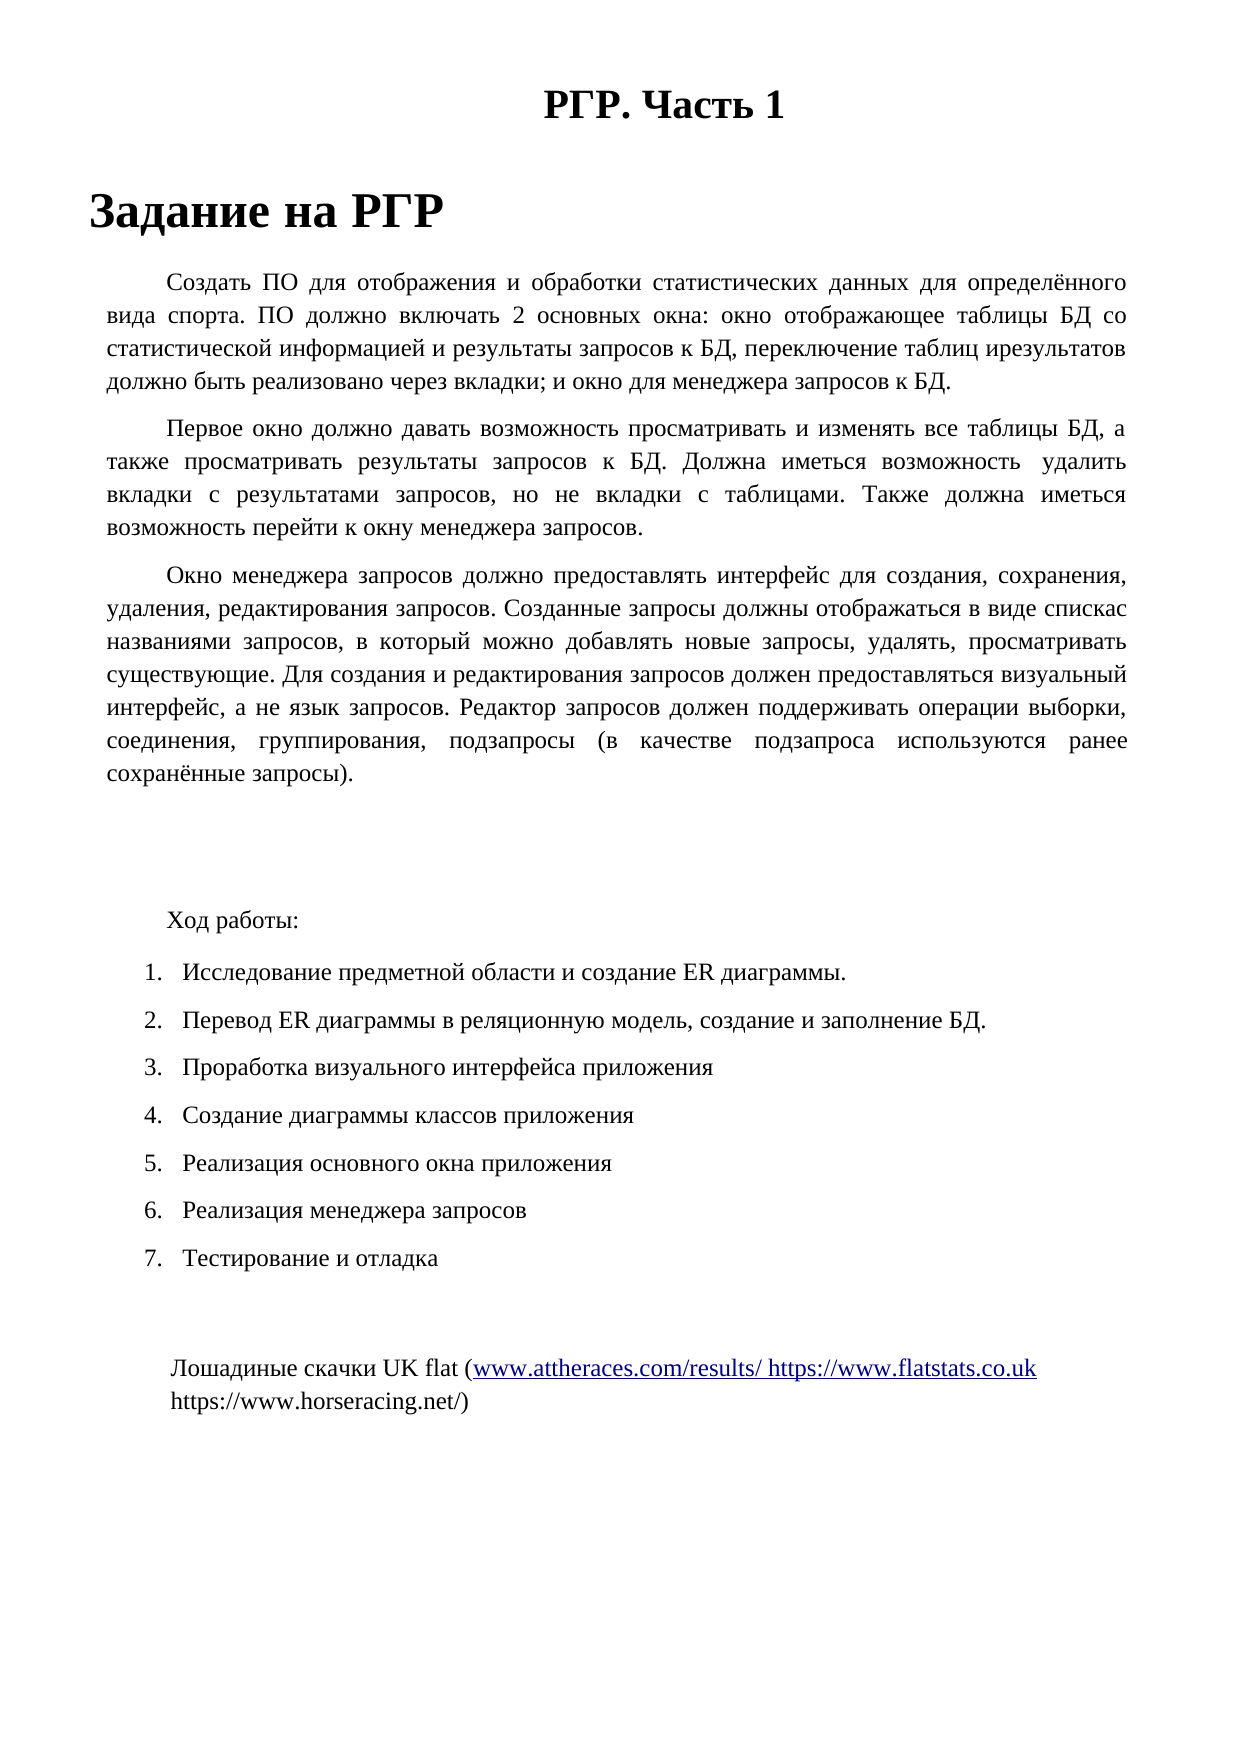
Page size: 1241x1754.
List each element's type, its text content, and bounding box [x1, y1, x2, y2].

text РГР. Часть 1 [260, 79, 1068, 127]
list Исследование предметной области и создание ER диаграммы. [144, 957, 1163, 986]
text Окно менеджера запросов должно предоставлять интерфейс для создания, сохранения, удаления, редактирования запросов. Созданные запросы должны отображаться в виде спискас названиями запросов, в который можно добавлять новые запросы, удалять, просматривать существующие. Для создания и редактирования запросов должен предоставляться визуальный интерфейс, а не язык запросов. Редактор запросов должен поддерживать операции выборки, соединения, группирования, подзапросы (в качестве подзапроса используются ранее сохранённые запросы). [106, 560, 1128, 787]
text Создать ПО для отображения и обработки статистических данных для определённого вида спорта. ПО должно включать 2 основных окна: окно отображающее таблицы БД со статистической информацией и результаты запросов к БД, переключение таблиц ирезультатов должно быть реализовано через вкладки; и окно для менеджера запросов к БД. [106, 267, 1128, 394]
text Первое окно должно давать возможность просматривать и изменять все таблицы БД, а также просматривать результаты запросов к БД. Должна иметься возможность удалить вкладки с результатами запросов, но не вкладки с таблицами. Также должна иметься возможность перейти к окну менеджера запросов. [106, 413, 1127, 541]
list Тестирование и отладка [144, 1243, 1163, 1272]
text Ход работы: [166, 905, 1163, 934]
list Проработка визуального интерфейса приложения [144, 1052, 1163, 1081]
text Задание на РГР [88, 181, 1163, 238]
list Перевод ER диаграммы в реляционную модель, создание и заполнение БД. [144, 1005, 1163, 1034]
list Реализация основного окна приложения [144, 1148, 1163, 1177]
list Реализация менеджера запросов [144, 1196, 1163, 1224]
list Лошадиные скачки UK flat (www.attheraces.com/results/ https://www.flatstats.co.uk https://www.horseracing.net/) [170, 1353, 1076, 1415]
list Создание диаграммы классов приложения [144, 1100, 1163, 1129]
